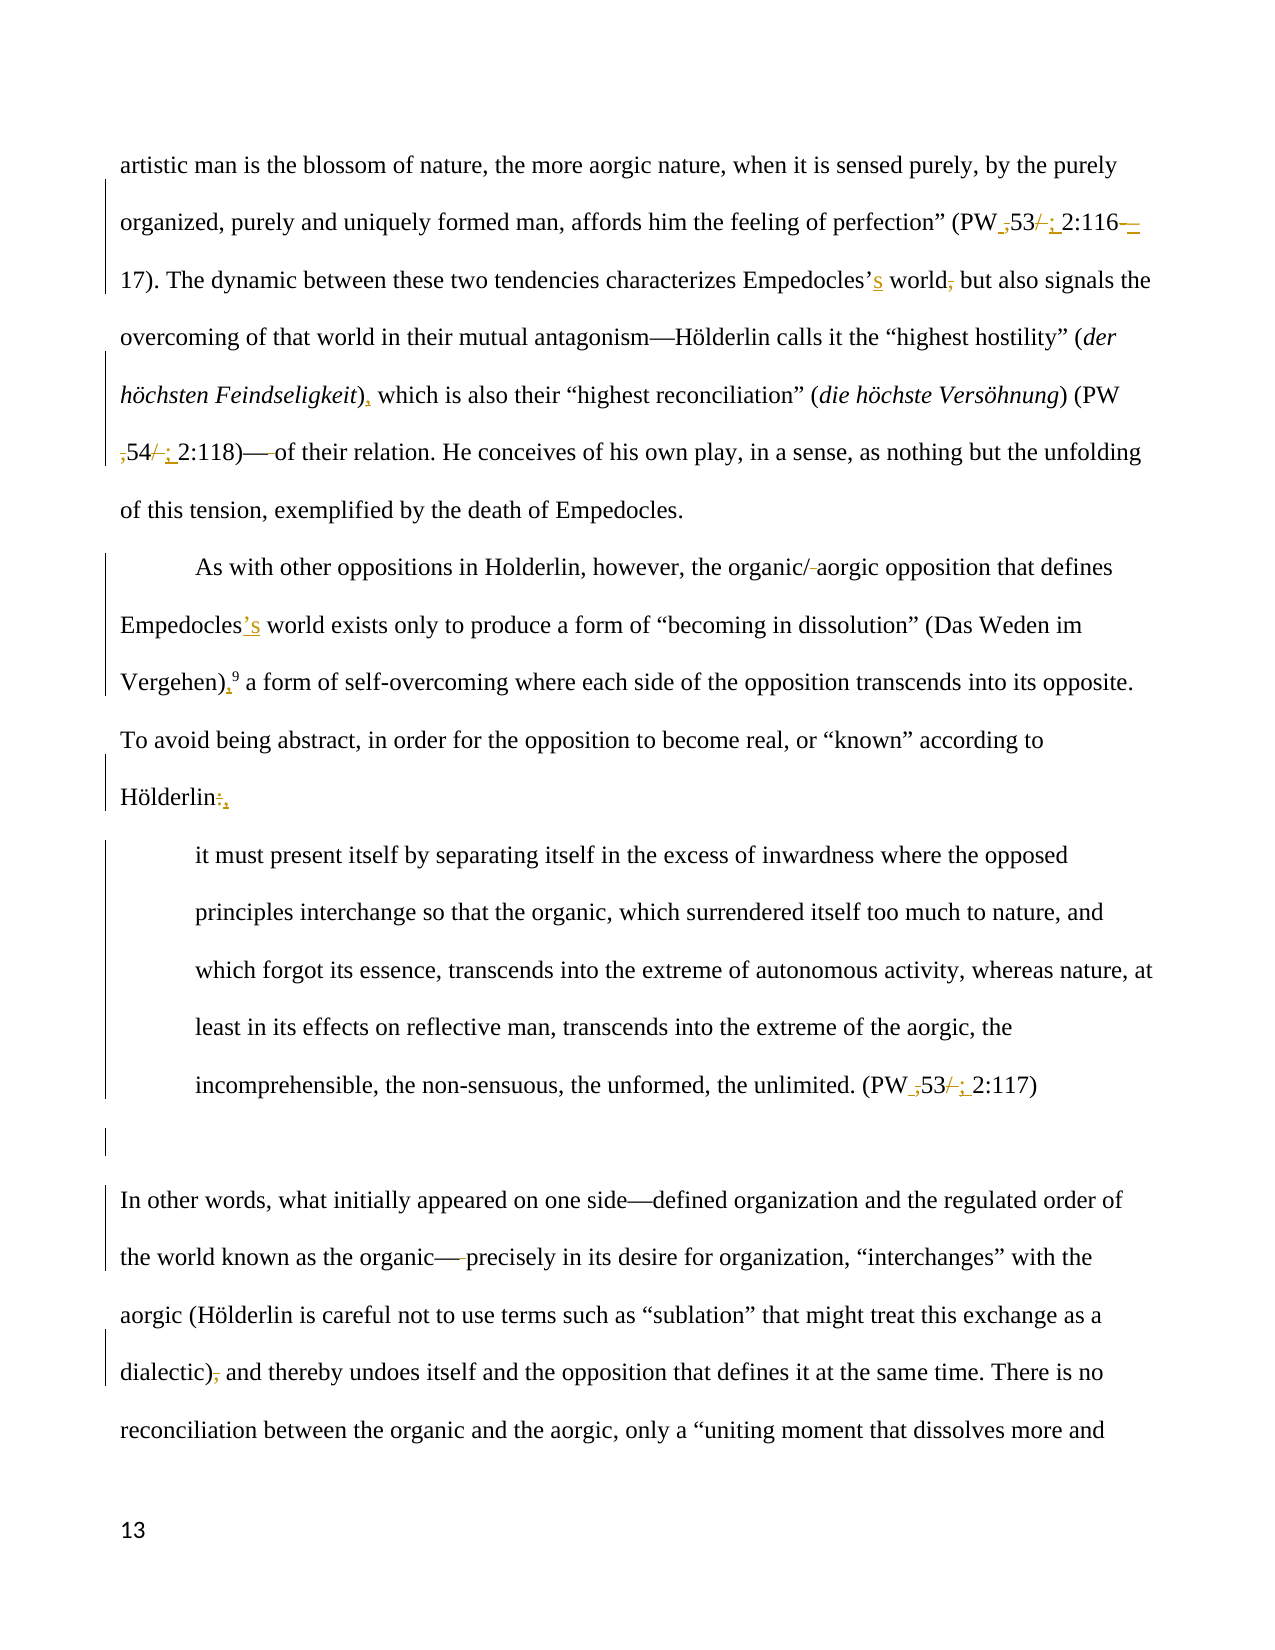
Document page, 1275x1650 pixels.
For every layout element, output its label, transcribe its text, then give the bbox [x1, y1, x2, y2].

text As with other oppositions in Holderlin, however, the organic/aorgic opposition that defines Empedocles world exists only to produce a form of “becoming in dissolution” (Das Weden im Vergehen) a form of self-overcoming where each side of the opposition transcends into its opposite. To avoid being abstract, in order for the opposition to become real, or “known” according to Hölderlin [120, 552, 1155, 811]
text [120, 150, 1155, 524]
text it must present itself by separating itself in the excess of inwardness where the opposed principles interchange so that the organic, which surrendered itself too much to nature, and which forgot its essence, transcends into the extreme of autonomous activity, whereas nature, at least in its effects on reflective man, transcends into the extreme of the aorgic, the incomprehensible, the non-sensuous, the unformed, the unlimited. (PW532:117) [195, 840, 1155, 1099]
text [120, 1185, 1155, 1444]
